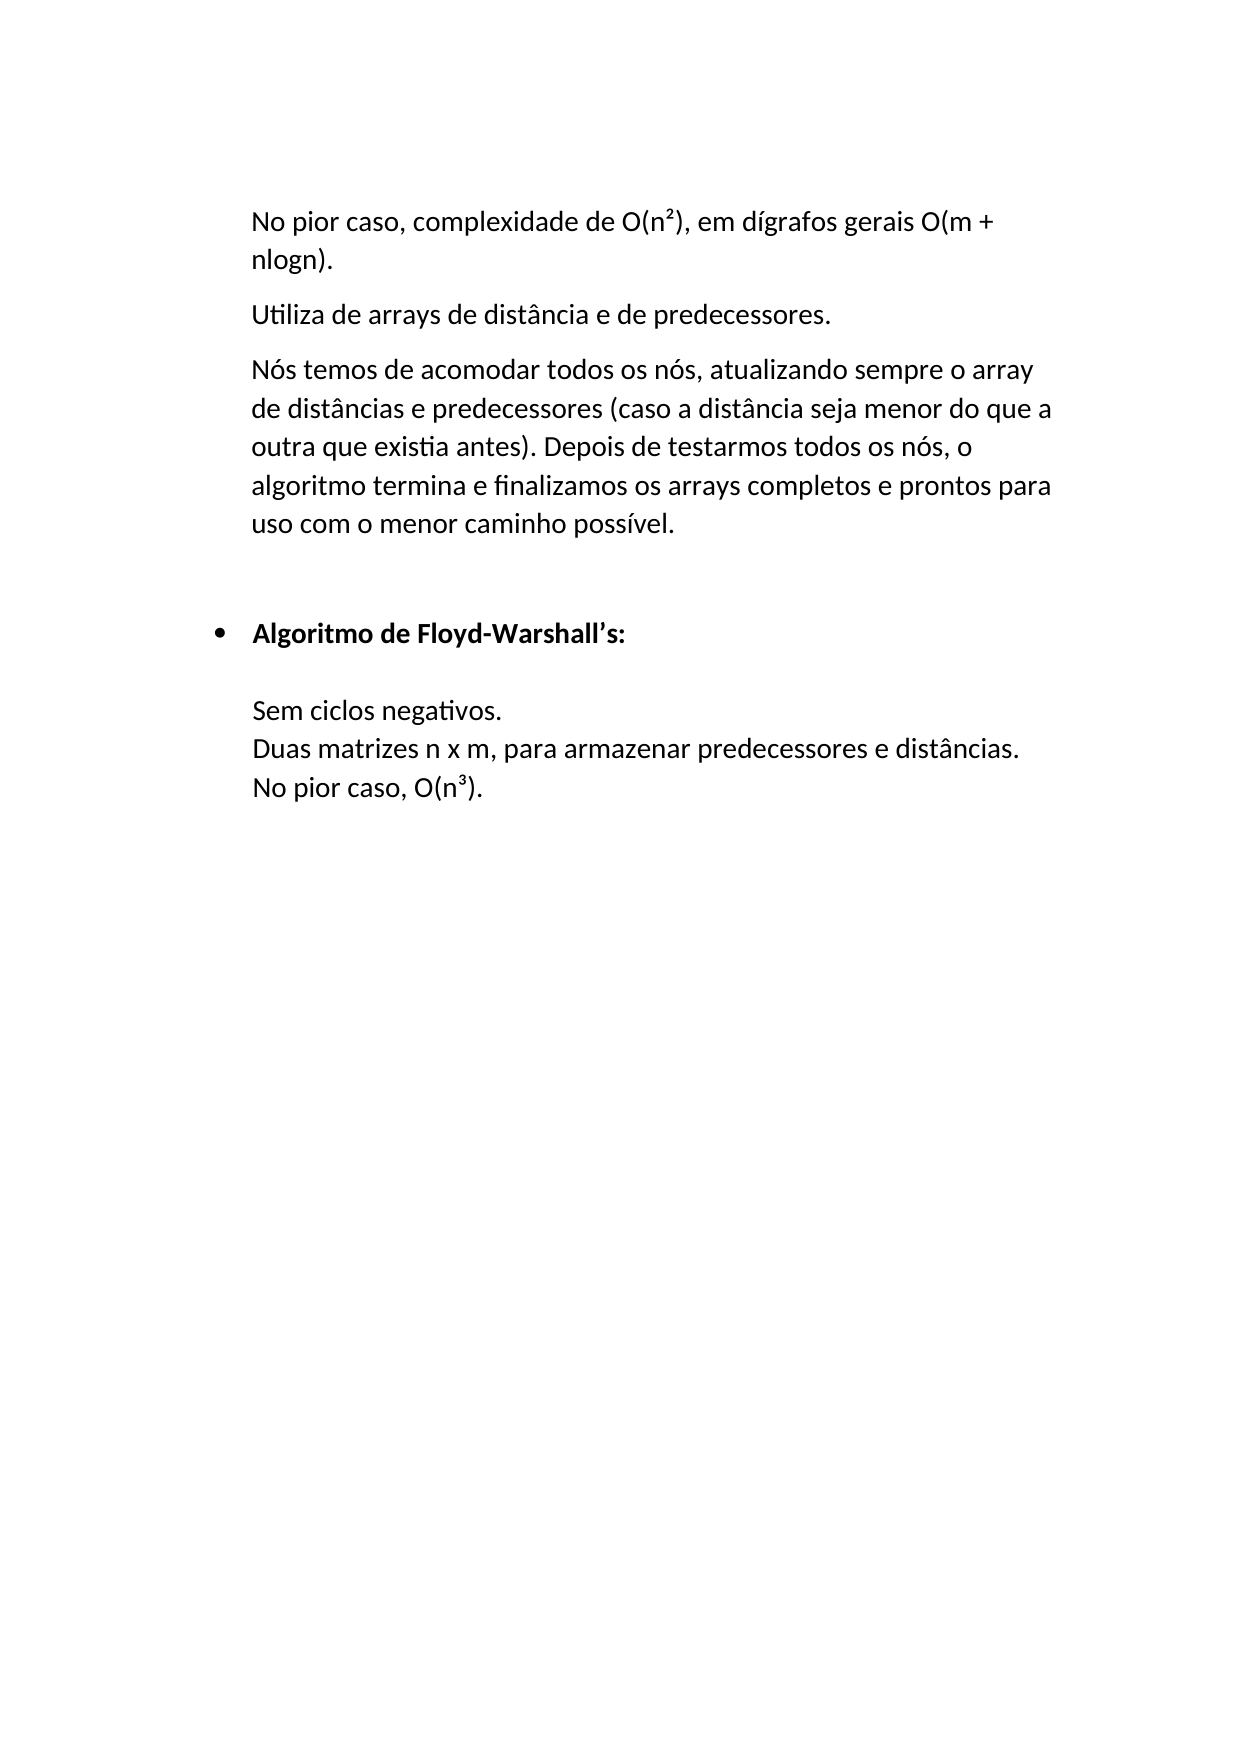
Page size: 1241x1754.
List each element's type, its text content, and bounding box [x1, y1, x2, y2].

list Duas matrizes n x m, para armazenar predecessores e distâncias. [252, 731, 1063, 766]
list Sem ciclos negativos. [252, 692, 1063, 728]
list No pior caso, O(n³). [252, 769, 1063, 805]
text No pior caso, complexidade de O(n²), em dígrafos gerais O(m + nlogn). [251, 203, 1063, 277]
text Nós temos de acomodar todos os nós, atualizando sempre o array de distâncias e predecessores (caso a distância seja menor do que a outra que existia antes). Depois de testarmos todos os nós, o algoritmo termina e finalizamos os arrays completos e prontos para uso com o menor caminho possível. [251, 351, 1063, 541]
text Utiliza de arrays de distância e de predecessores. [251, 296, 1063, 332]
list Algoritmo de Floyd-Warshall’s: [215, 615, 1063, 651]
